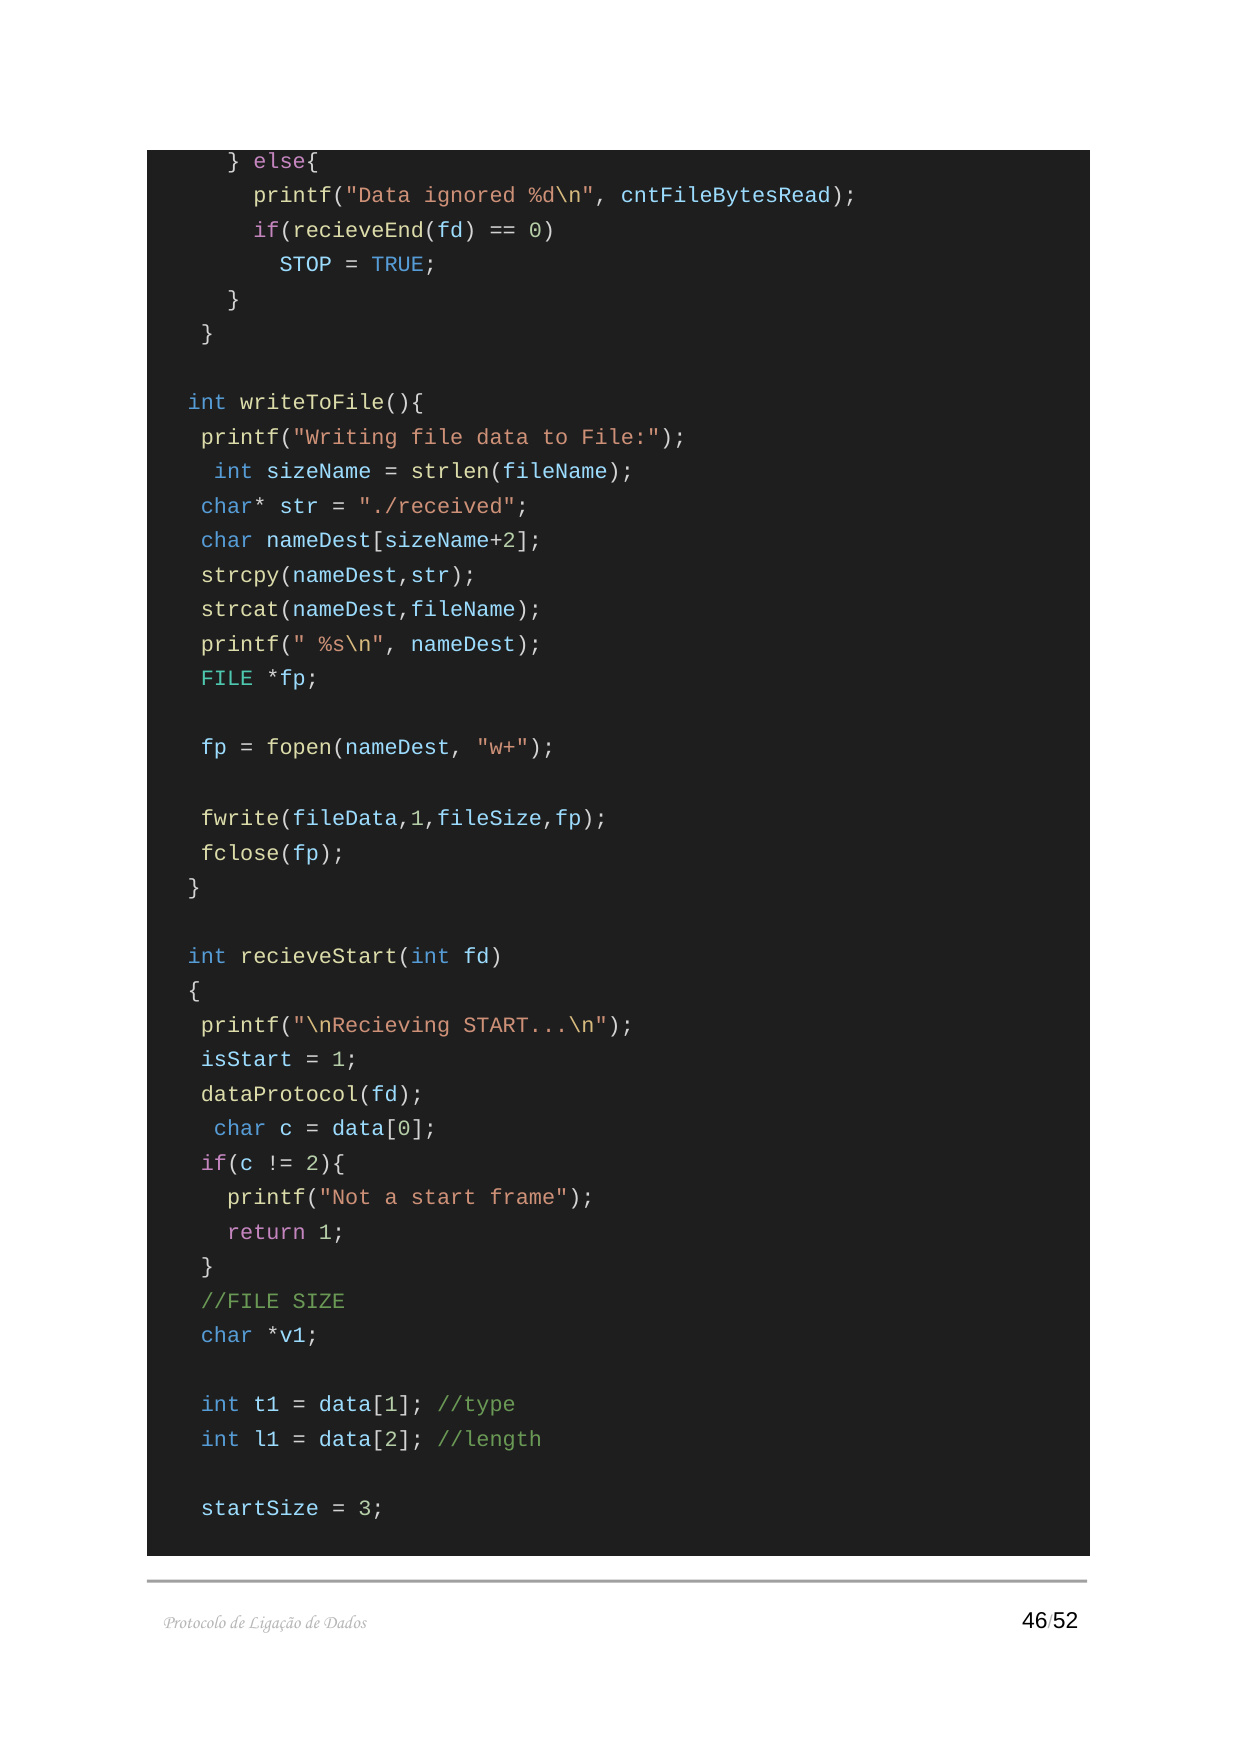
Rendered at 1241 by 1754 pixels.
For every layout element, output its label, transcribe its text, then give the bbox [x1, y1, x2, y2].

text if(recieveEnd(fd) == 0) [147, 219, 1090, 244]
text int recieveStart(int fd) [147, 945, 1090, 970]
text dataProtocol(fd); [147, 1083, 1090, 1108]
text } else{ [147, 150, 1090, 175]
text return 1; [147, 1221, 1090, 1246]
text } [147, 322, 1090, 347]
text //FILE SIZE [147, 1290, 1090, 1315]
text printf("Data ignored %d\n", cntFileBytesRead); [147, 184, 1090, 209]
text int t1 = data[1]; //type [147, 1393, 1090, 1418]
text strcpy(nameDest,str); [147, 564, 1090, 588]
text strcat(nameDest,fileName); [147, 598, 1090, 623]
text { [147, 979, 1090, 1004]
text printf("Writing file data to File:"); [147, 426, 1090, 451]
text char *v1; [147, 1324, 1090, 1349]
text FILE *fp; [147, 667, 1090, 692]
text printf("\nRecieving START...\n"); [147, 1014, 1090, 1039]
text fclose(fp); [147, 842, 1090, 866]
text STOP = TRUE; [147, 253, 1090, 278]
text char* str = "./received"; [147, 495, 1090, 519]
text printf("Not a start frame"); [147, 1186, 1090, 1211]
text } [147, 1255, 1090, 1280]
text int sizeName = strlen(fileName); [147, 460, 1090, 485]
text isStart = 1; [147, 1048, 1090, 1073]
text int writeToFile(){ [147, 391, 1090, 416]
text char c = data[0]; [147, 1117, 1090, 1142]
text fp = fopen(nameDest, "w+"); [147, 736, 1090, 761]
text char nameDest[sizeName+2]; [147, 529, 1090, 554]
text startSize = 3; [147, 1497, 1090, 1522]
text } [147, 288, 1090, 313]
text printf(" %s\n", nameDest); [147, 633, 1090, 657]
text } [147, 876, 1090, 901]
text if(c != 2){ [147, 1152, 1090, 1177]
text int l1 = data[2]; //length [147, 1428, 1090, 1453]
text fwrite(fileData,1,fileSize,fp); [147, 807, 1090, 832]
